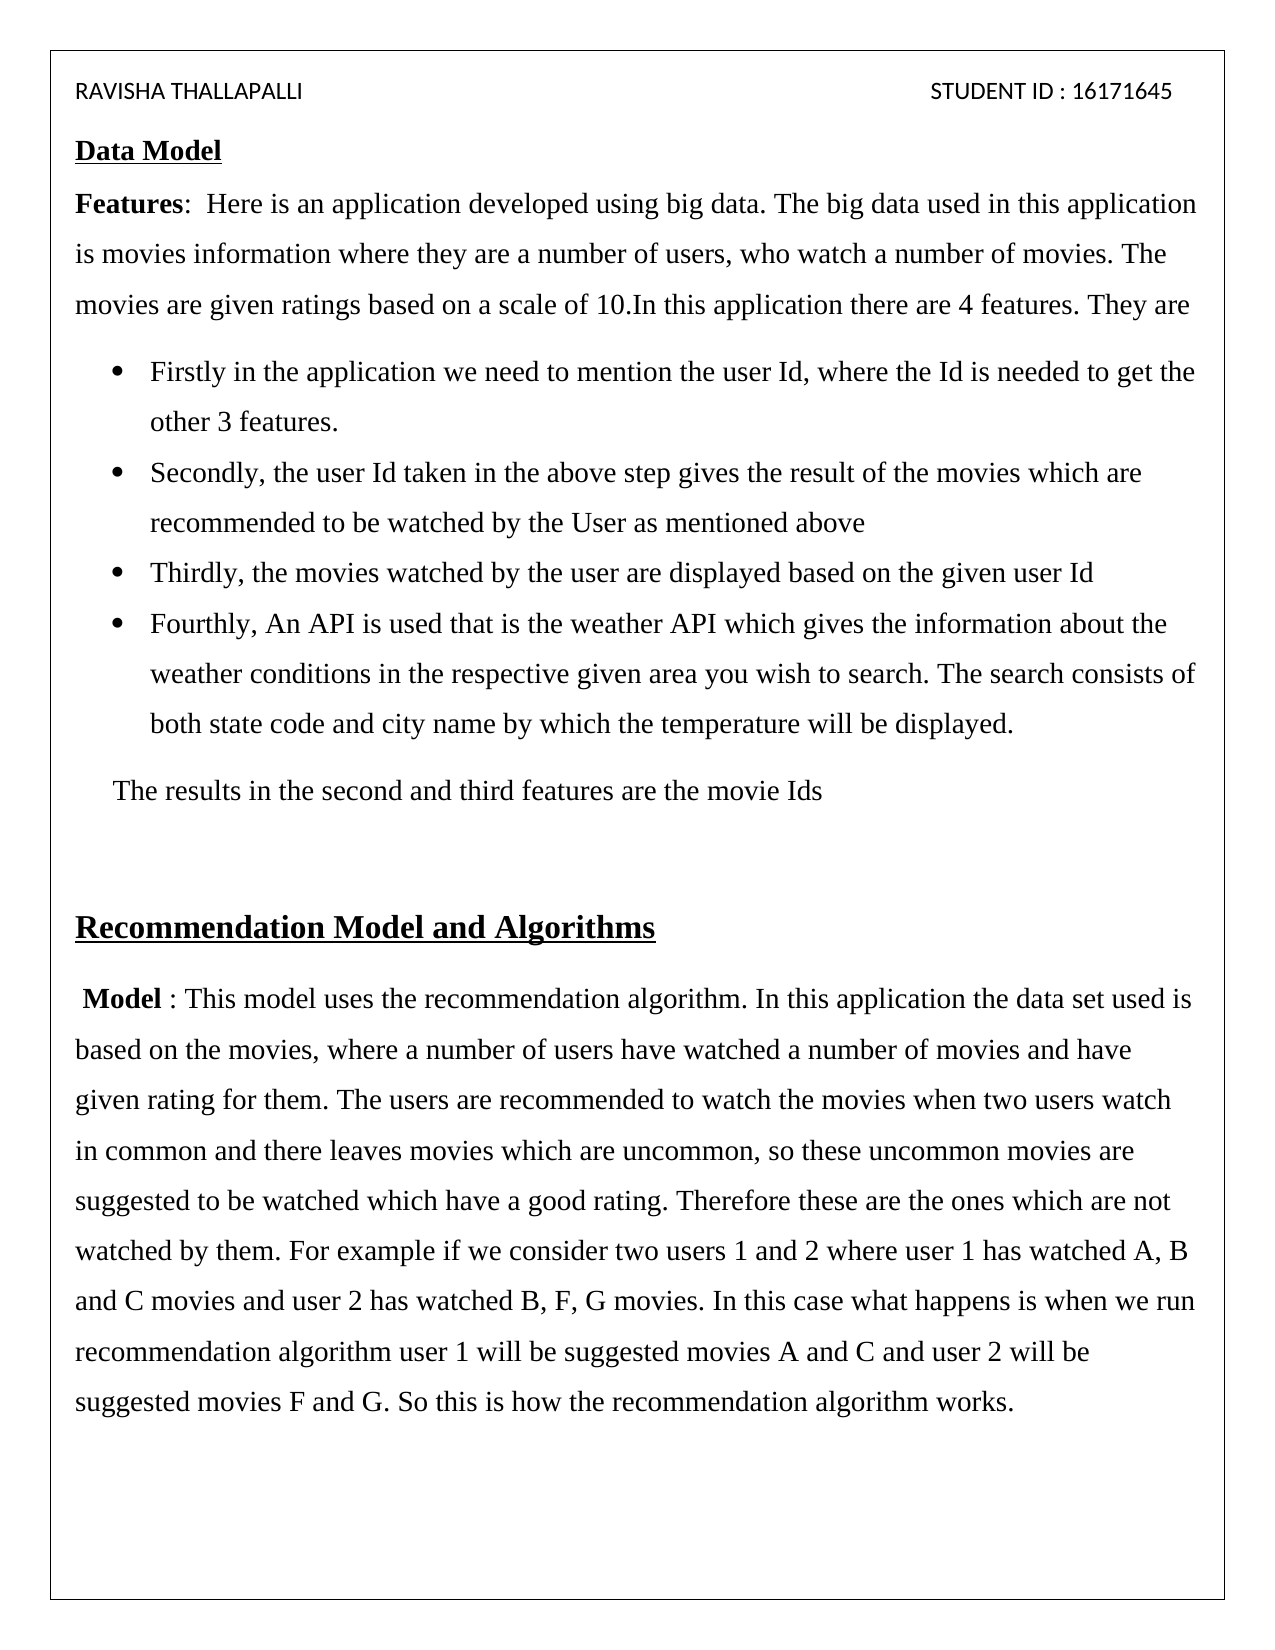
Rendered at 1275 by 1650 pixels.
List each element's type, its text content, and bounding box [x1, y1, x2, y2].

list Firstly in the application we need to mention the user Id, where the Id is needed to get the other 3 features. [112, 354, 1200, 438]
text Recommendation Model and Algorithms [75, 907, 1200, 946]
text Features: Here is an application developed using big data. The big data used in this application is movies information where they are a number of users, who watch a number of movies. The movies are given ratings based on a scale of 10.In this application there are 4 features. They are [75, 186, 1200, 321]
list Thirdly, the movies watched by the user are displayed based on the given user Id [112, 555, 1200, 589]
list Secondly, the user Id taken in the above step gives the result of the movies which are recommended to be watched by the User as mentioned above [112, 455, 1200, 539]
list Fourthly, An API is used that is the weather API which gives the information about the weather conditions in the respective given area you wish to search. The search consists of both state code and city name by which the temperature will be displayed. [112, 606, 1200, 740]
text Data Model [75, 133, 1200, 167]
text The results in the second and third features are the movie Ids [112, 773, 1200, 807]
text Model : This model uses the recommendation algorithm. In this application the data set used is based on the movies, where a number of users have watched a number of movies and have given rating for them. The users are recommended to watch the movies when two users watch in common and there leaves movies which are uncommon, so these uncommon movies are suggested to be watched which have a good rating. Therefore these are the ones which are not watched by them. For example if we consider two users 1 and 2 where user 1 has watched A, B and C movies and user 2 has watched B, F, G movies. In this case what happens is when we run recommendation algorithm user 1 will be suggested movies A and C and user 2 will be suggested movies F and G. So this is how the recommendation algorithm works. [75, 982, 1200, 1418]
